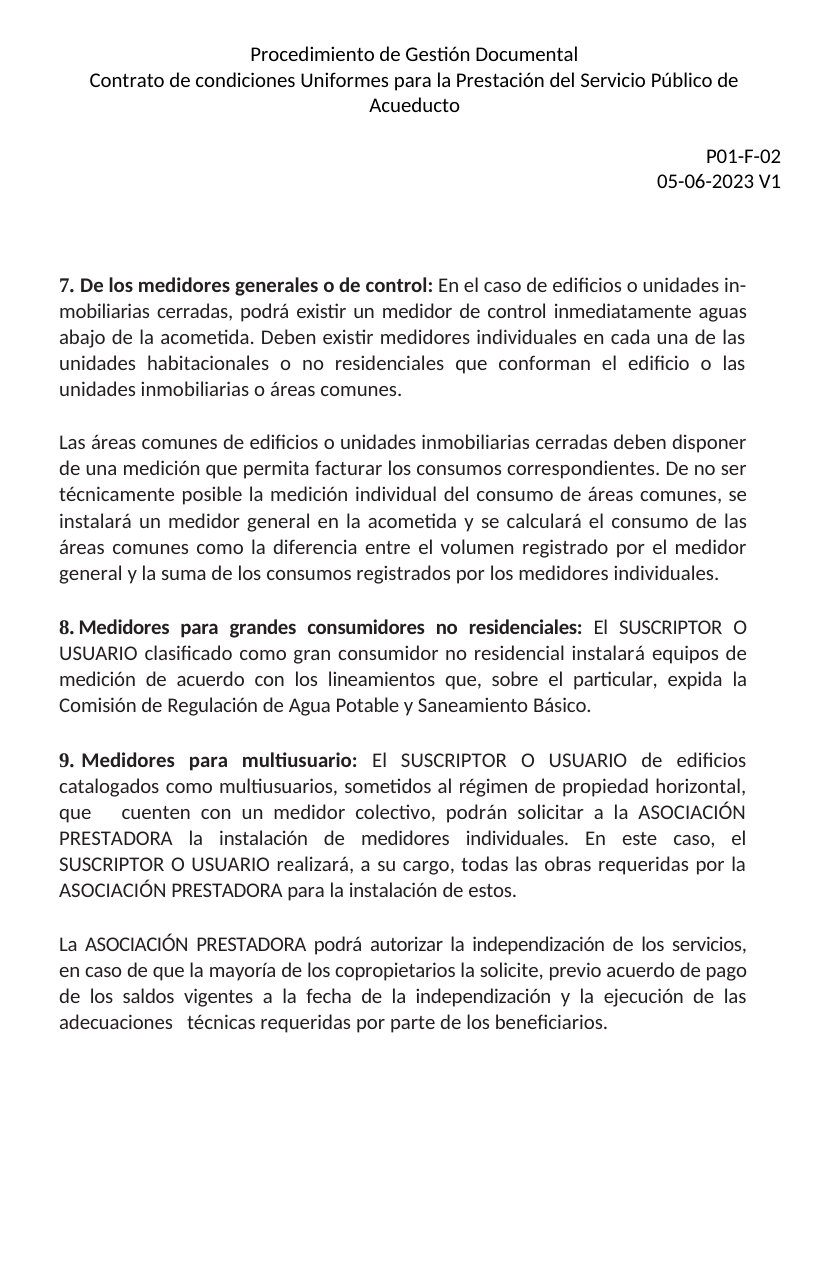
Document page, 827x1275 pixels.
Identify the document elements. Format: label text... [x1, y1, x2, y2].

list De los medidores generales o de control: En el caso de edificios o unidades in- mobiliarias cerradas, podrá existir un medidor de control inmediatamente aguas abajo de la acometida. Deben existir medidores individuales en cada una de las unidades habitacionales o no residenciales que conforman el edificio o las unidades inmobiliarias o áreas comunes. [59, 272, 747, 402]
list Medidores para multiusuario: El SUSCRIPTOR O USUARIO de edificios catalogados como multiusuarios, sometidos al régimen de propiedad horizontal, que cuenten con un medidor colectivo, podrán solicitar a la ASOCIACIÓN PRESTADORA la instalación de medidores individuales. En este caso, el SUSCRIPTOR O USUARIO realizará, a su cargo, todas las obras requeridas por la ASOCIACIÓN PRESTADORA para la instalación de estos. [59, 747, 747, 903]
list Medidores para grandes consumidores no residenciales: El SUSCRIPTOR O USUARIO clasificado como gran consumidor no residencial instalará equipos de medición de acuerdo con los lineamientos que, sobre el particular, expida la Comisión de Regulación de Agua Potable y Saneamiento Básico. [59, 614, 747, 718]
text La ASOCIACIÓN PRESTADORA podrá autorizar la independización de los servicios, en caso de que la mayoría de los copropietarios la solicite, previo acuerdo de pago de los saldos vigentes a la fecha de la independización y la ejecución de las adecuaciones técnicas requeridas por parte de los beneficiarios. [59, 931, 747, 1035]
text Las áreas comunes de edificios o unidades inmobiliarias cerradas deben disponer de una medición que permita facturar los consumos correspondientes. De no ser técnicamente posible la medición individual del consumo de áreas comunes, se instalará un medidor general en la acometida y se calculará el consumo de las áreas comunes como la diferencia entre el volumen registrado por el medidor general y la suma de los consumos registrados por los medidores individuales. [59, 429, 747, 586]
